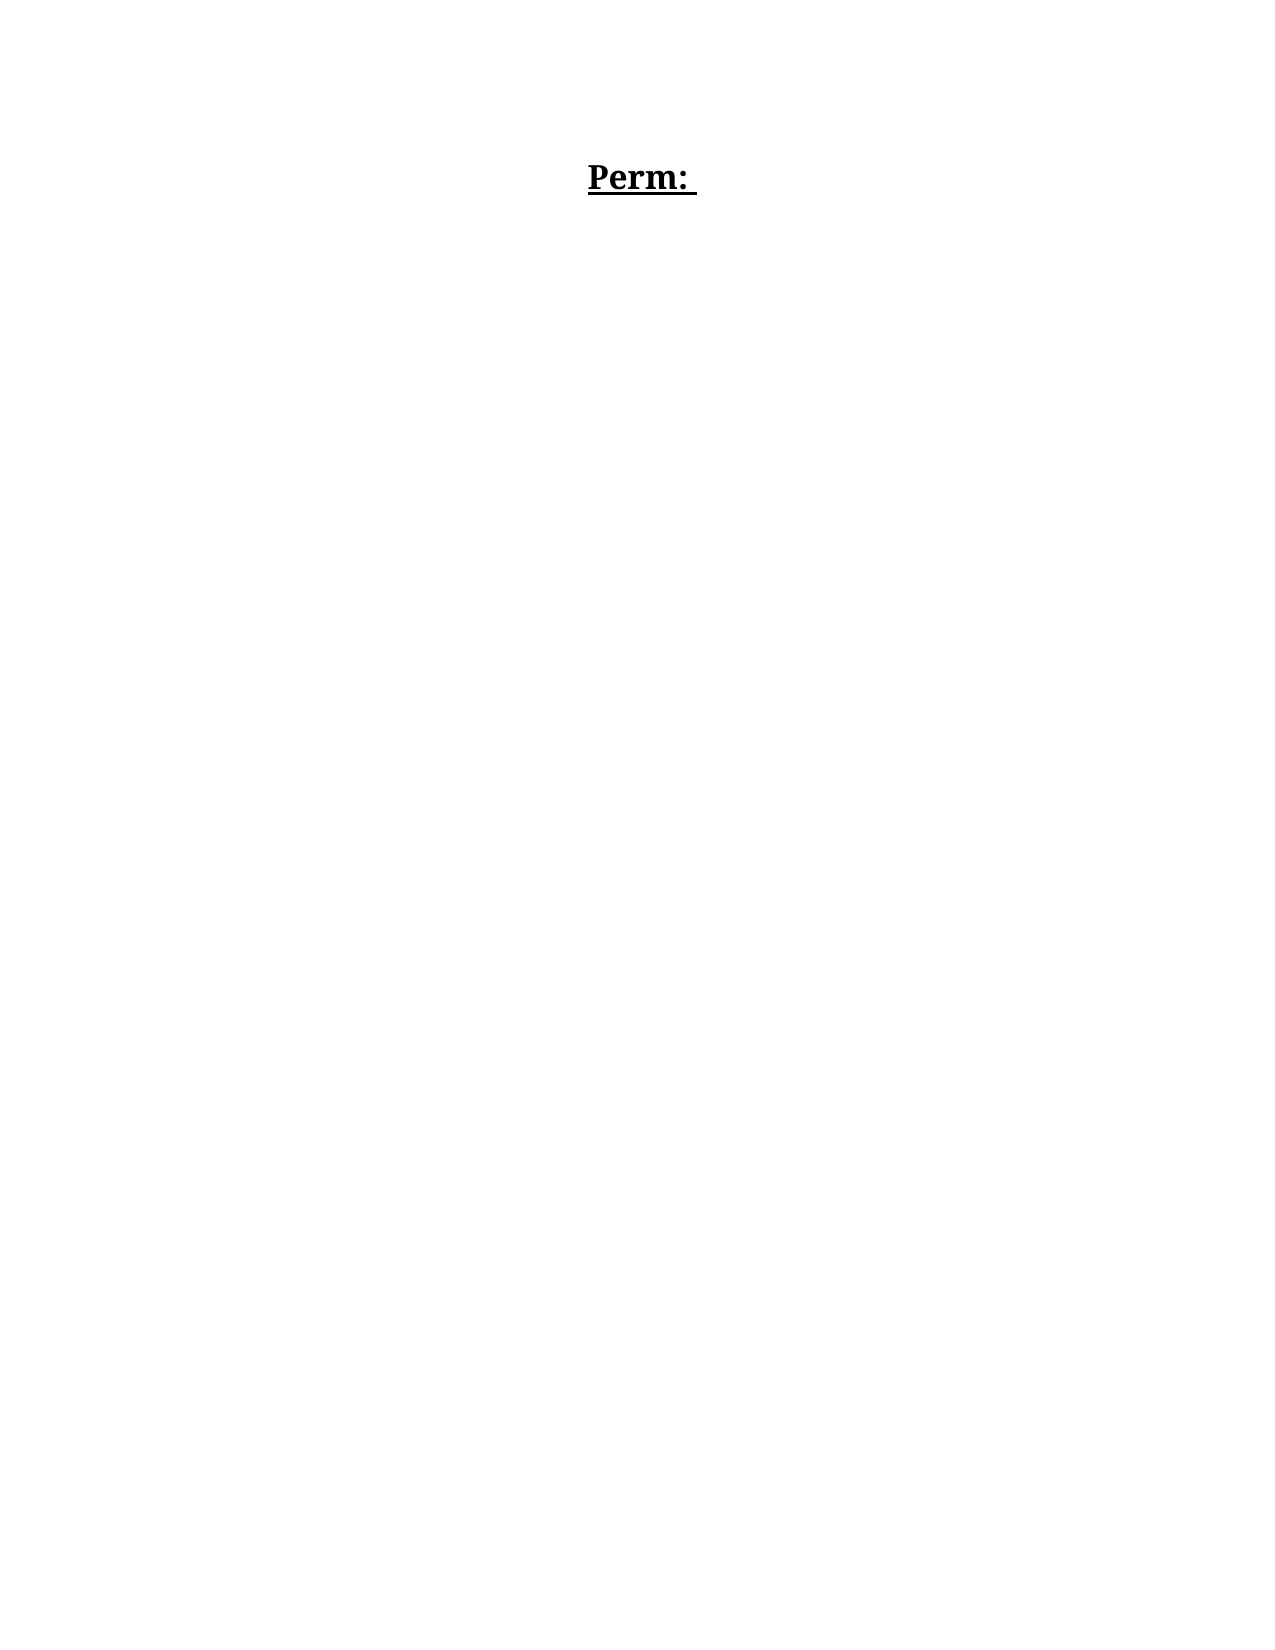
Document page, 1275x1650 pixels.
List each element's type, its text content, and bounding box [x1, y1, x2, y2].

subtitle Perm: [150, 154, 1125, 199]
